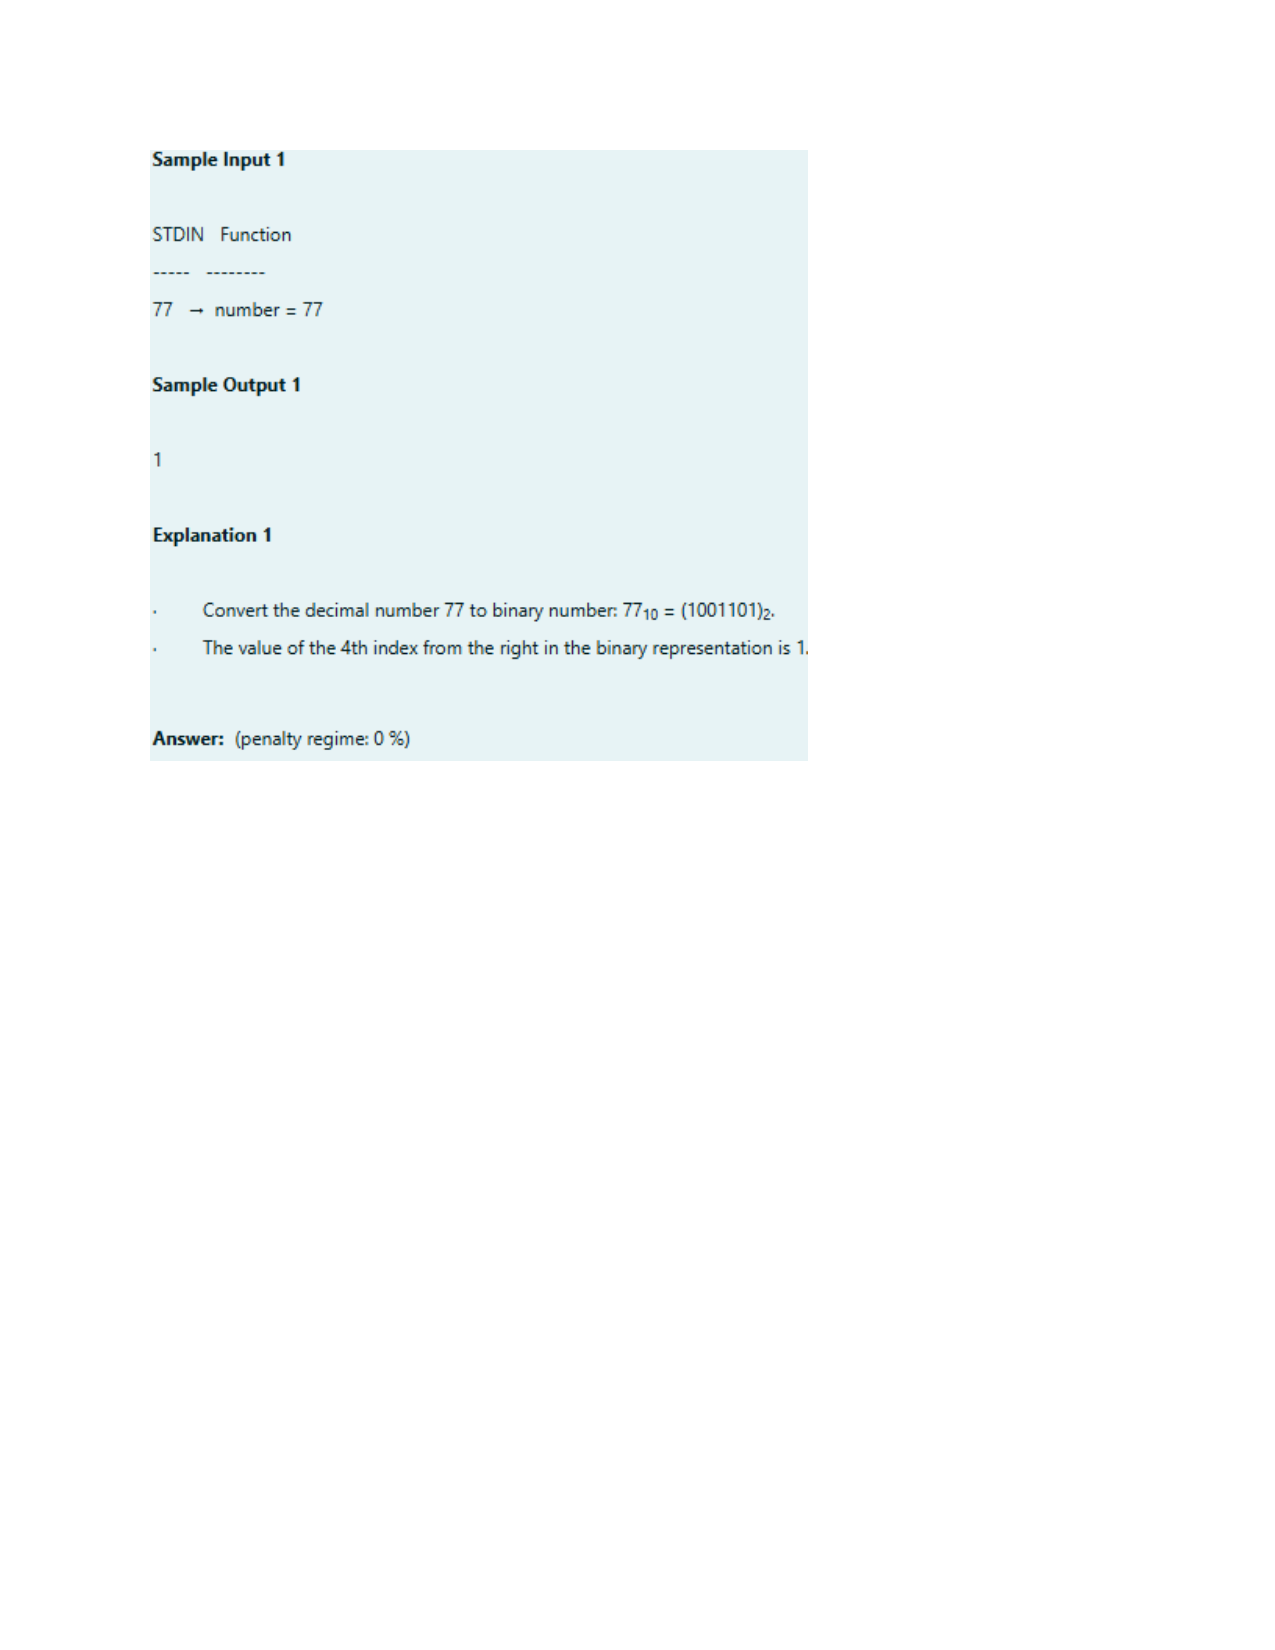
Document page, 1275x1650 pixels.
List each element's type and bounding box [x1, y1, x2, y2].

picture [150, 150, 808, 761]
